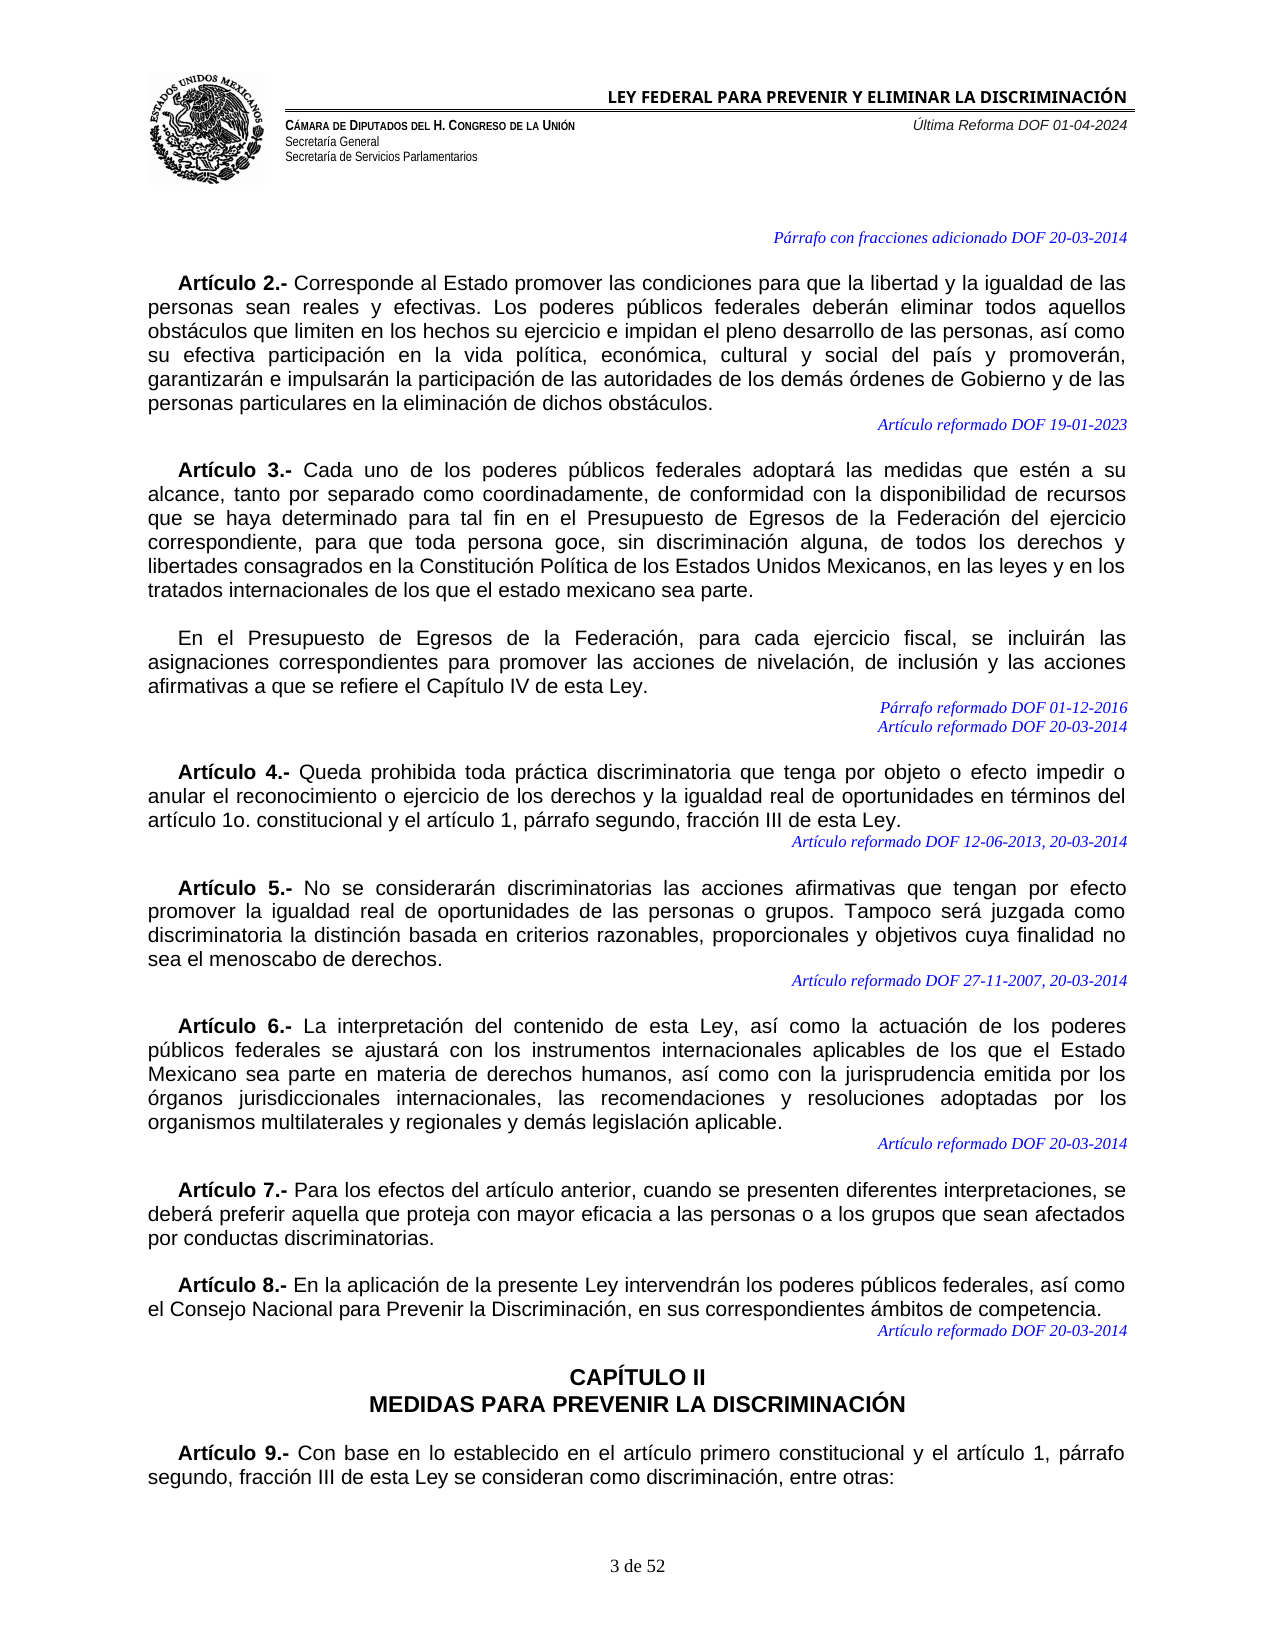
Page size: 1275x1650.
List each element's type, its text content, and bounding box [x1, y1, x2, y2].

text Artículo reformado DOF 20-03-2014 [148, 1321, 1127, 1340]
text Artículo 8.- En la aplicación de la presente Ley intervendrán los poderes públicos federales, así como el Consejo Nacional para Prevenir la Discriminación, en sus correspondientes ámbitos de competencia. [148, 1273, 1127, 1321]
text Párrafo reformado DOF 01-12-2016 [148, 698, 1127, 717]
text En el Presupuesto de Egresos de la Federación, para cada ejercicio fiscal, se incluirán las asignaciones correspondientes para promover las acciones de nivelación, de inclusión y las acciones afirmativas a que se refiere el Capítulo IV de esta Ley. [148, 626, 1127, 698]
text Artículo reformado DOF 20-03-2014 [148, 1134, 1127, 1153]
text Artículo 5.- No se considerarán discriminatorias las acciones afirmativas que tengan por efecto promover la igualdad real de oportunidades de las personas o grupos. Tampoco será juzgada como discriminatoria la distinción basada en criterios razonables, proporcionales y objetivos cuya finalidad no sea el menoscabo de derechos. [148, 875, 1127, 971]
text Artículo 9.- Con base en lo establecido en el artículo primero constitucional y el artículo 1, párrafo segundo, fracción III de esta Ley se consideran como discriminación, entre otras: [148, 1441, 1127, 1489]
text Artículo reformado DOF 19-01-2023 [148, 415, 1127, 434]
text Artículo 4.- Queda prohibida toda práctica discriminatoria que tenga por objeto o efecto impedir o anular el reconocimiento o ejercicio de los derechos y la igualdad real de oportunidades en términos del artículo 1o. constitucional y el artículo 1, párrafo segundo, fracción III de esta Ley. [148, 760, 1127, 832]
text CAPÍTULO II [148, 1364, 1127, 1391]
text Artículo 6.- La interpretación del contenido de esta Ley, así como la actuación de los poderes públicos federales se ajustará con los instrumentos internacionales aplicables de los que el Estado Mexicano sea parte en materia de derechos humanos, así como con la jurisprudencia emitida por los órganos jurisdiccionales internacionales, las recomendaciones y resoluciones adoptadas por los organismos multilaterales y regionales y demás legislación aplicable. [148, 1014, 1127, 1134]
text Artículo reformado DOF 27-11-2007, 20-03-2014 [148, 971, 1127, 990]
text Artículo 2.- Corresponde al Estado promover las condiciones para que la libertad y la igualdad de las personas sean reales y efectivas. Los poderes públicos federales deberán eliminar todos aquellos obstáculos que limiten en los hechos su ejercicio e impidan el pleno desarrollo de las personas, así como su efectiva participación en la vida política, económica, cultural y social del país y promoverán, garantizarán e impulsarán la participación de las autoridades de los demás órdenes de Gobierno y de las personas particulares en la eliminación de dichos obstáculos. [148, 271, 1127, 415]
text Artículo reformado DOF 20-03-2014 [148, 717, 1127, 736]
text Artículo 3.- Cada uno de los poderes públicos federales adoptará las medidas que estén a su alcance, tanto por separado como coordinadamente, de conformidad con la disponibilidad de recursos que se haya determinado para tal fin en el Presupuesto de Egresos de la Federación del ejercicio correspondiente, para que toda persona goce, sin discriminación alguna, de todos los derechos y libertades consagrados en la Constitución Política de los Estados Unidos Mexicanos, en las leyes y en los tratados internacionales de los que el estado mexicano sea parte. [148, 458, 1127, 602]
text Párrafo con fracciones adicionado DOF 20-03-2014 [148, 228, 1127, 247]
text Artículo reformado DOF 12-06-2013, 20-03-2014 [148, 832, 1127, 851]
text MEDIDAS PARA PREVENIR LA DISCRIMINACIÓN [148, 1391, 1127, 1417]
text Artículo 7.- Para los efectos del artículo anterior, cuando se presenten diferentes interpretaciones, se deberá preferir aquella que proteja con mayor eficacia a las personas o a los grupos que sean afectados por conductas discriminatorias. [148, 1177, 1127, 1249]
